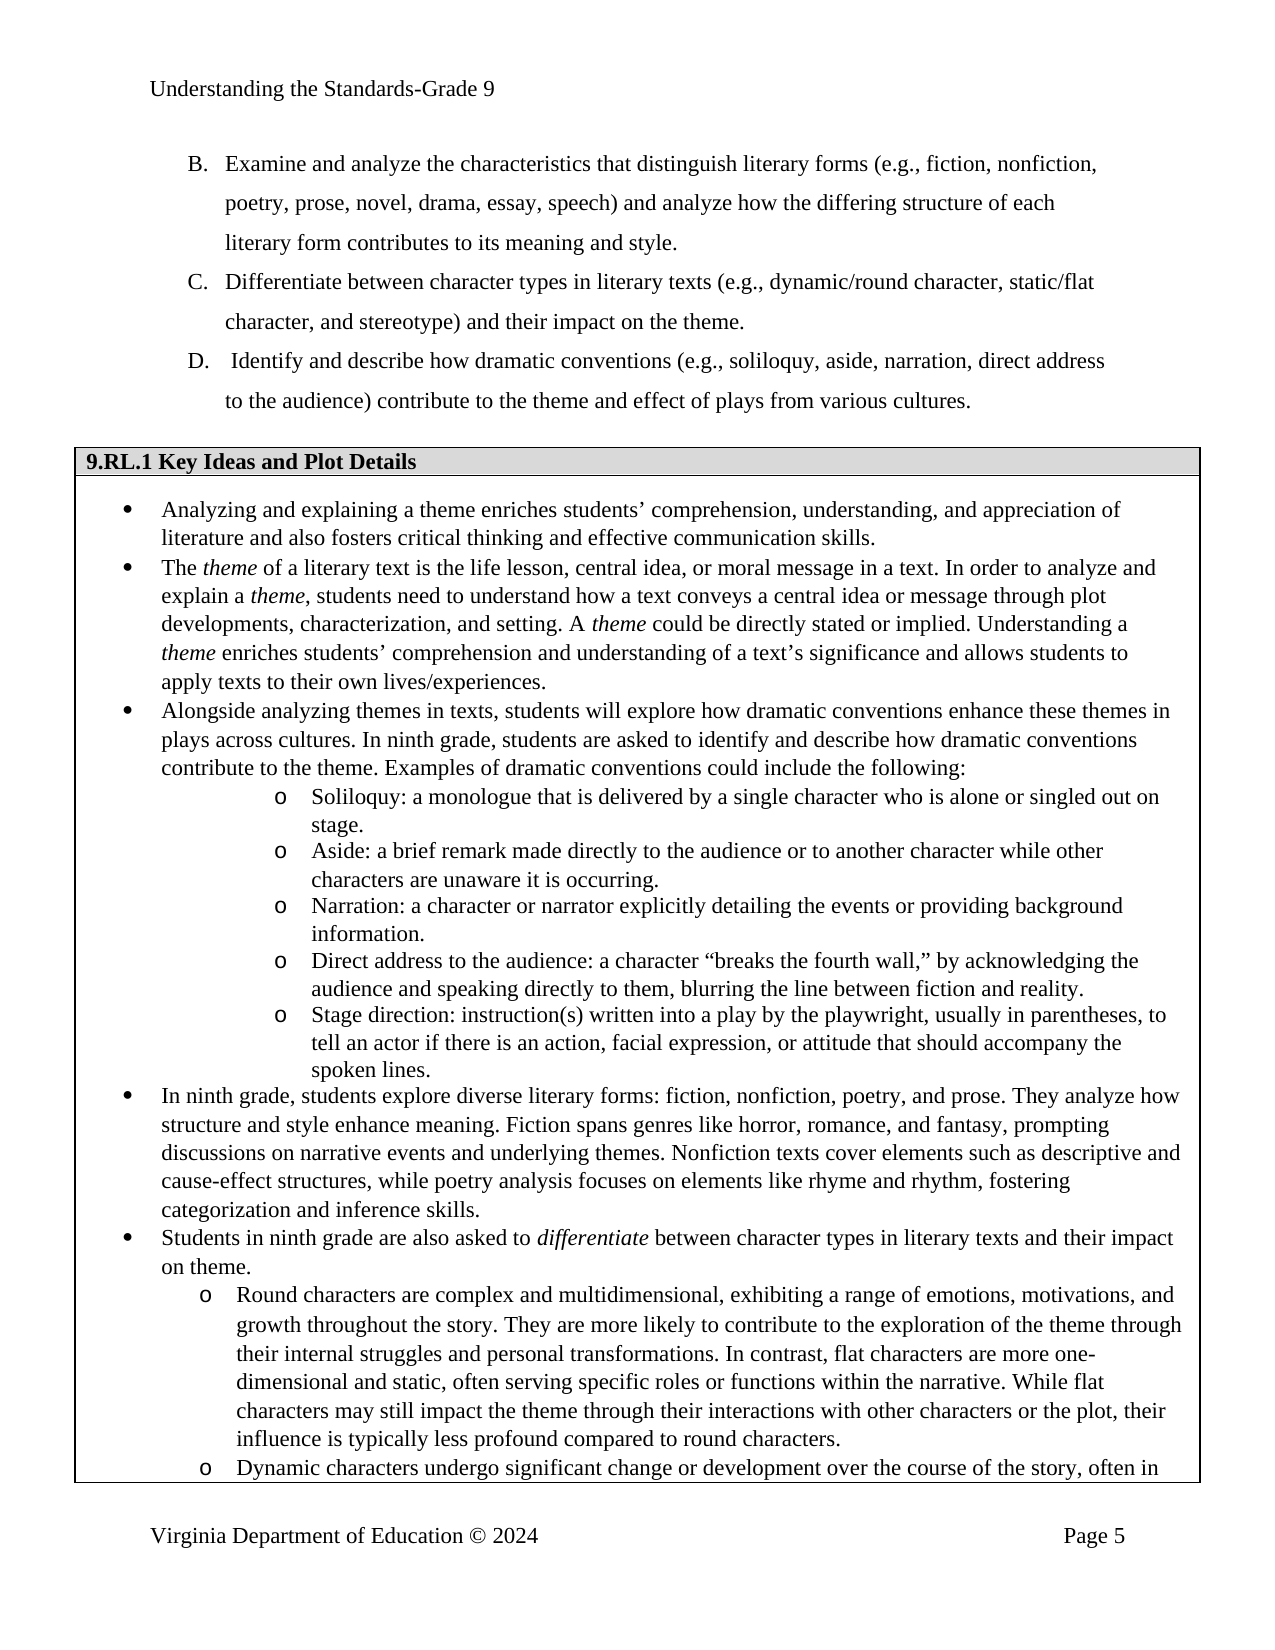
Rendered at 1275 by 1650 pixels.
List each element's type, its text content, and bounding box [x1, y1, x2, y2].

list Examine and analyze the characteristics that distinguish literary forms (e.g., fiction, nonfiction, poetry, prose, novel, drama, essay, speech) and analyze how the differing structure of each literary form contributes to its meaning and style. [187, 150, 1125, 255]
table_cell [76, 476, 1199, 1482]
list Differentiate between character types in literary texts (e.g., dynamic/round character, static/flat character, and stereotype) and their impact on the theme. [187, 268, 1125, 334]
table_header 9.RL.1 Key Ideas and Plot Details [76, 448, 1199, 474]
list Identify and describe how dramatic conventions (e.g., soliloquy, aside, narration, direct address to the audience) contribute to the theme and effect of plays from various cultures. [187, 347, 1125, 413]
